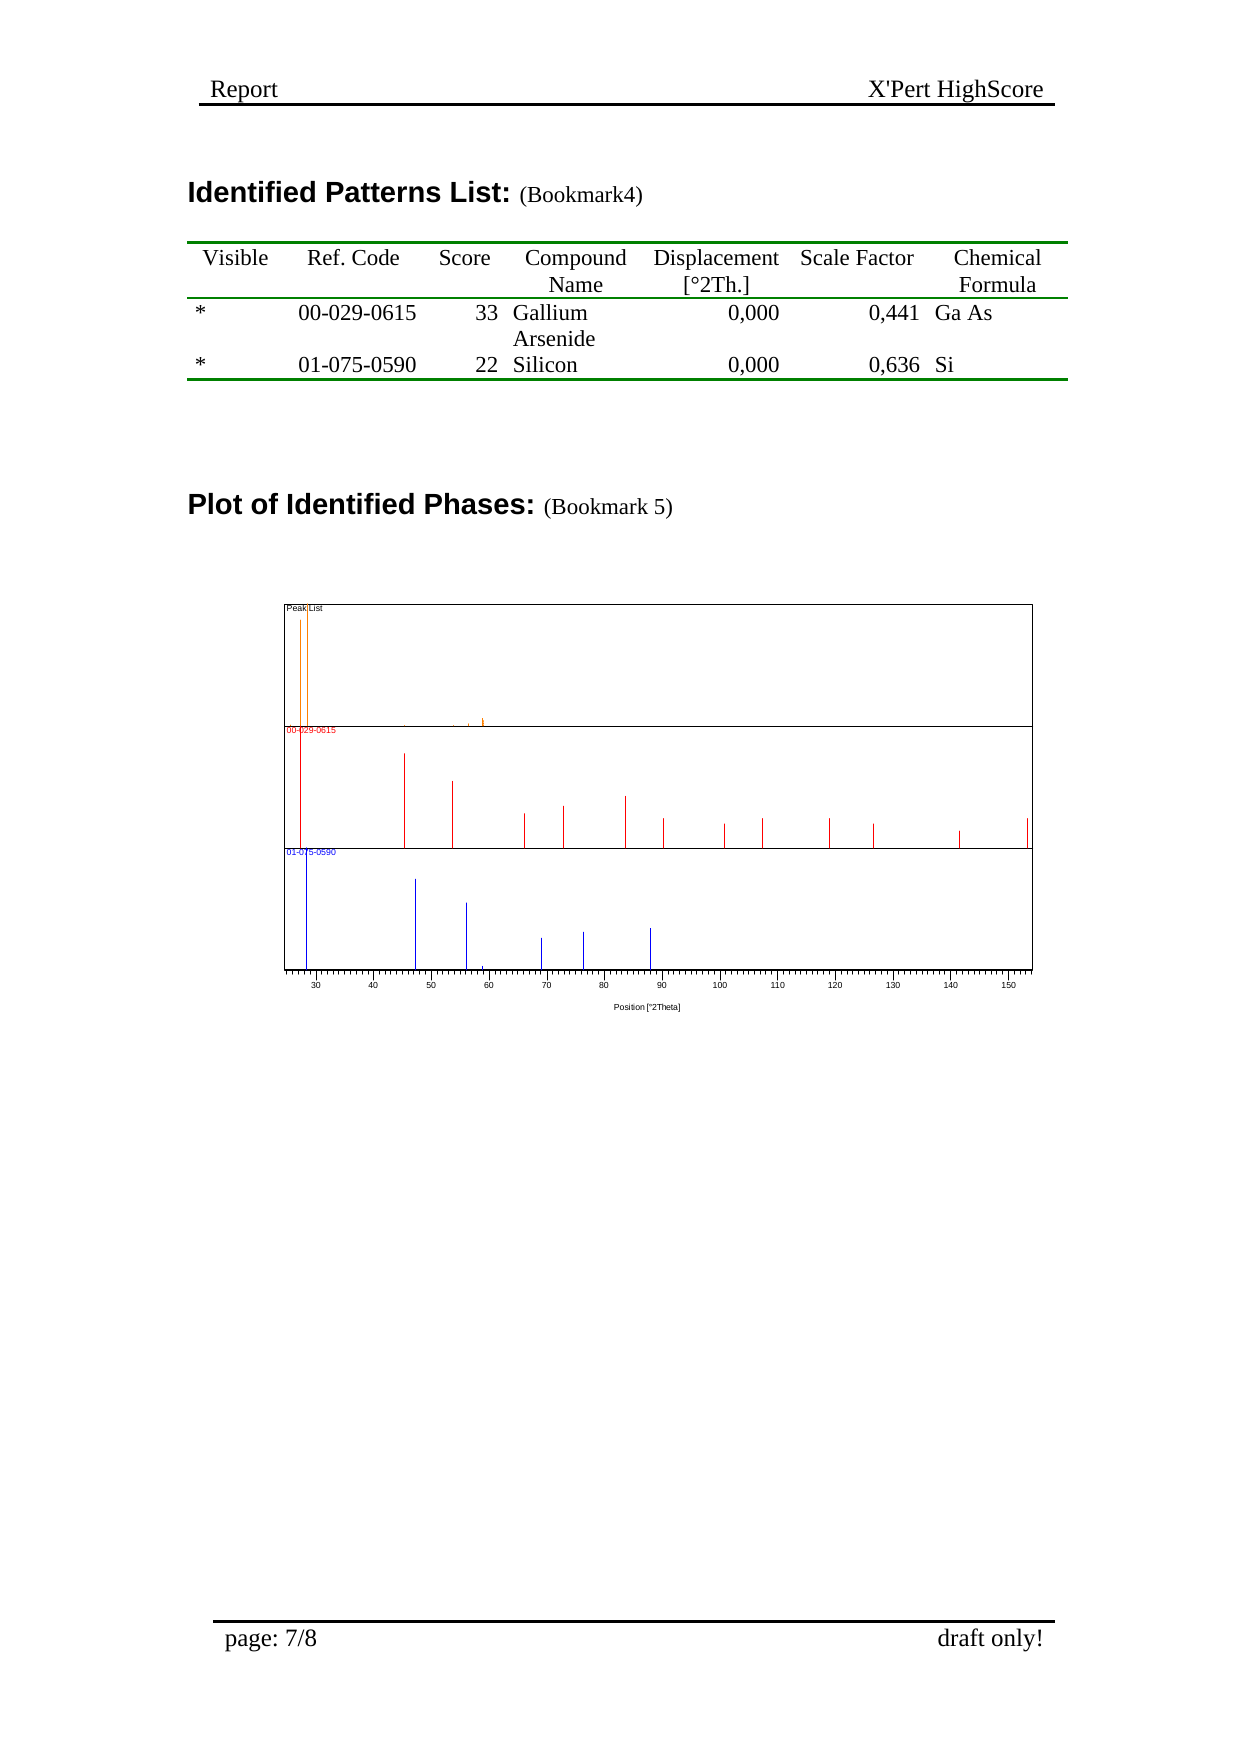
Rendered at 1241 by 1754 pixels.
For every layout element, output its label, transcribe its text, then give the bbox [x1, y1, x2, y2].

table_header Visible [187, 244, 283, 297]
table_cell 0,636 [787, 351, 927, 378]
table_header Ref. Code [283, 244, 424, 297]
table_cell Gallium Arsenide [505, 299, 646, 351]
table_cell 0,000 [646, 299, 787, 351]
table_cell 22 [424, 351, 505, 378]
table_header Scale Factor [787, 244, 927, 297]
table_cell 00-029-0615 [283, 299, 424, 351]
table_cell Si [927, 351, 1068, 378]
table_header Compound Name [505, 244, 646, 297]
table_cell * [187, 351, 283, 378]
table_cell Ga As [927, 299, 1068, 351]
table_header Chemical Formula [927, 244, 1068, 297]
table_cell * [187, 299, 283, 351]
table_cell 0,000 [646, 351, 787, 378]
table_cell 0,441 [787, 299, 927, 351]
table_header Score [424, 244, 505, 297]
table_header Displacement [°2Th.] [646, 244, 787, 297]
subtitle Plot of Identified Phases: (Bookmark 5) [187, 487, 1053, 521]
table_cell 01-075-0590 [283, 351, 424, 378]
table_cell 33 [424, 299, 505, 351]
table_cell Silicon [505, 351, 646, 378]
subtitle Identified Patterns List: (Bookmark4) [187, 175, 1053, 208]
